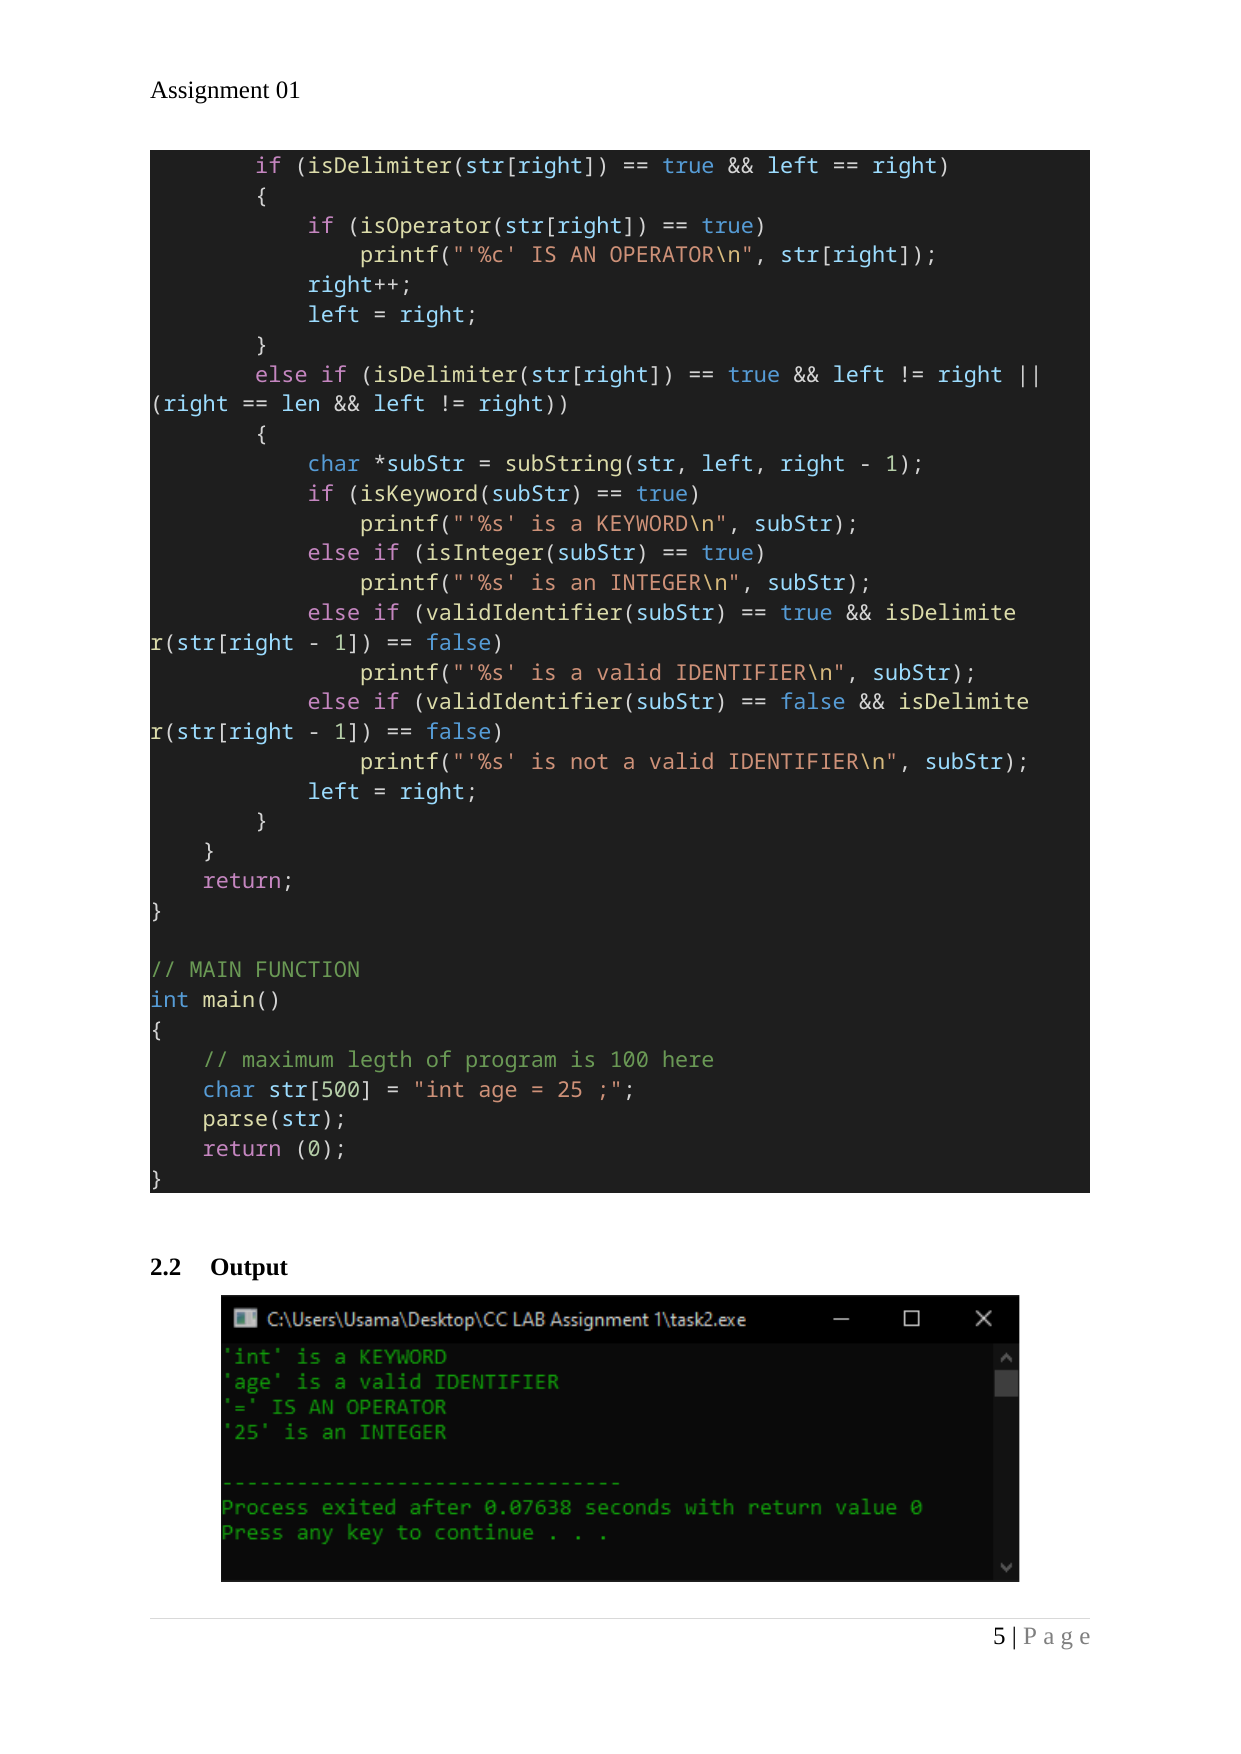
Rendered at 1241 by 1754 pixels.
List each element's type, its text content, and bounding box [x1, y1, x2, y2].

text else if (isDelimiter(str[right]) == true && left != right || (right == len && left != right)) [150, 358, 1090, 418]
text // MAIN FUNCTION [150, 954, 1090, 984]
text left = right; [150, 299, 1090, 329]
text printf("'%s' is an INTEGER\n", subStr); [150, 567, 1090, 597]
text } [150, 1163, 1090, 1193]
text right++; [150, 269, 1090, 299]
text } [150, 805, 1090, 835]
text int main() [150, 984, 1090, 1014]
text { [150, 1014, 1090, 1044]
text char *subStr = subString(str, left, right - 1); [150, 448, 1090, 478]
text printf("'%s' is a valid IDENTIFIER\n", subStr); [150, 656, 1090, 686]
text char str[500] = "int age = 25 ;"; [150, 1073, 1090, 1103]
text // maximum legth of program is 100 here [150, 1044, 1090, 1073]
text { [150, 180, 1090, 209]
text if (isDelimiter(str[right]) == true && left == right) [150, 150, 1090, 180]
text left = right; [150, 776, 1090, 805]
text printf("'%s' is a KEYWORD\n", subStr); [150, 507, 1090, 537]
text if (isKeyword(subStr) == true) [150, 478, 1090, 507]
text else if (validIdentifier(subStr) == false && isDelimiter(str[right - 1]) == false) [150, 686, 1090, 746]
text else if (isInteger(subStr) == true) [150, 537, 1090, 567]
text printf("'%c' IS AN OPERATOR\n", str[right]); [150, 239, 1090, 269]
text } [150, 895, 1090, 924]
text parse(str); [150, 1103, 1090, 1133]
text } [150, 835, 1090, 865]
text if (isOperator(str[right]) == true) [150, 209, 1090, 239]
text else if (validIdentifier(subStr) == true && isDelimiter(str[right - 1]) == false) [150, 597, 1090, 656]
text } [150, 329, 1090, 358]
text printf("'%s' is not a valid IDENTIFIER\n", subStr); [150, 746, 1090, 776]
text return (0); [150, 1133, 1090, 1163]
text return; [150, 865, 1090, 895]
picture [221, 1295, 1020, 1582]
subtitle Output [150, 1252, 1090, 1281]
text { [150, 418, 1090, 448]
